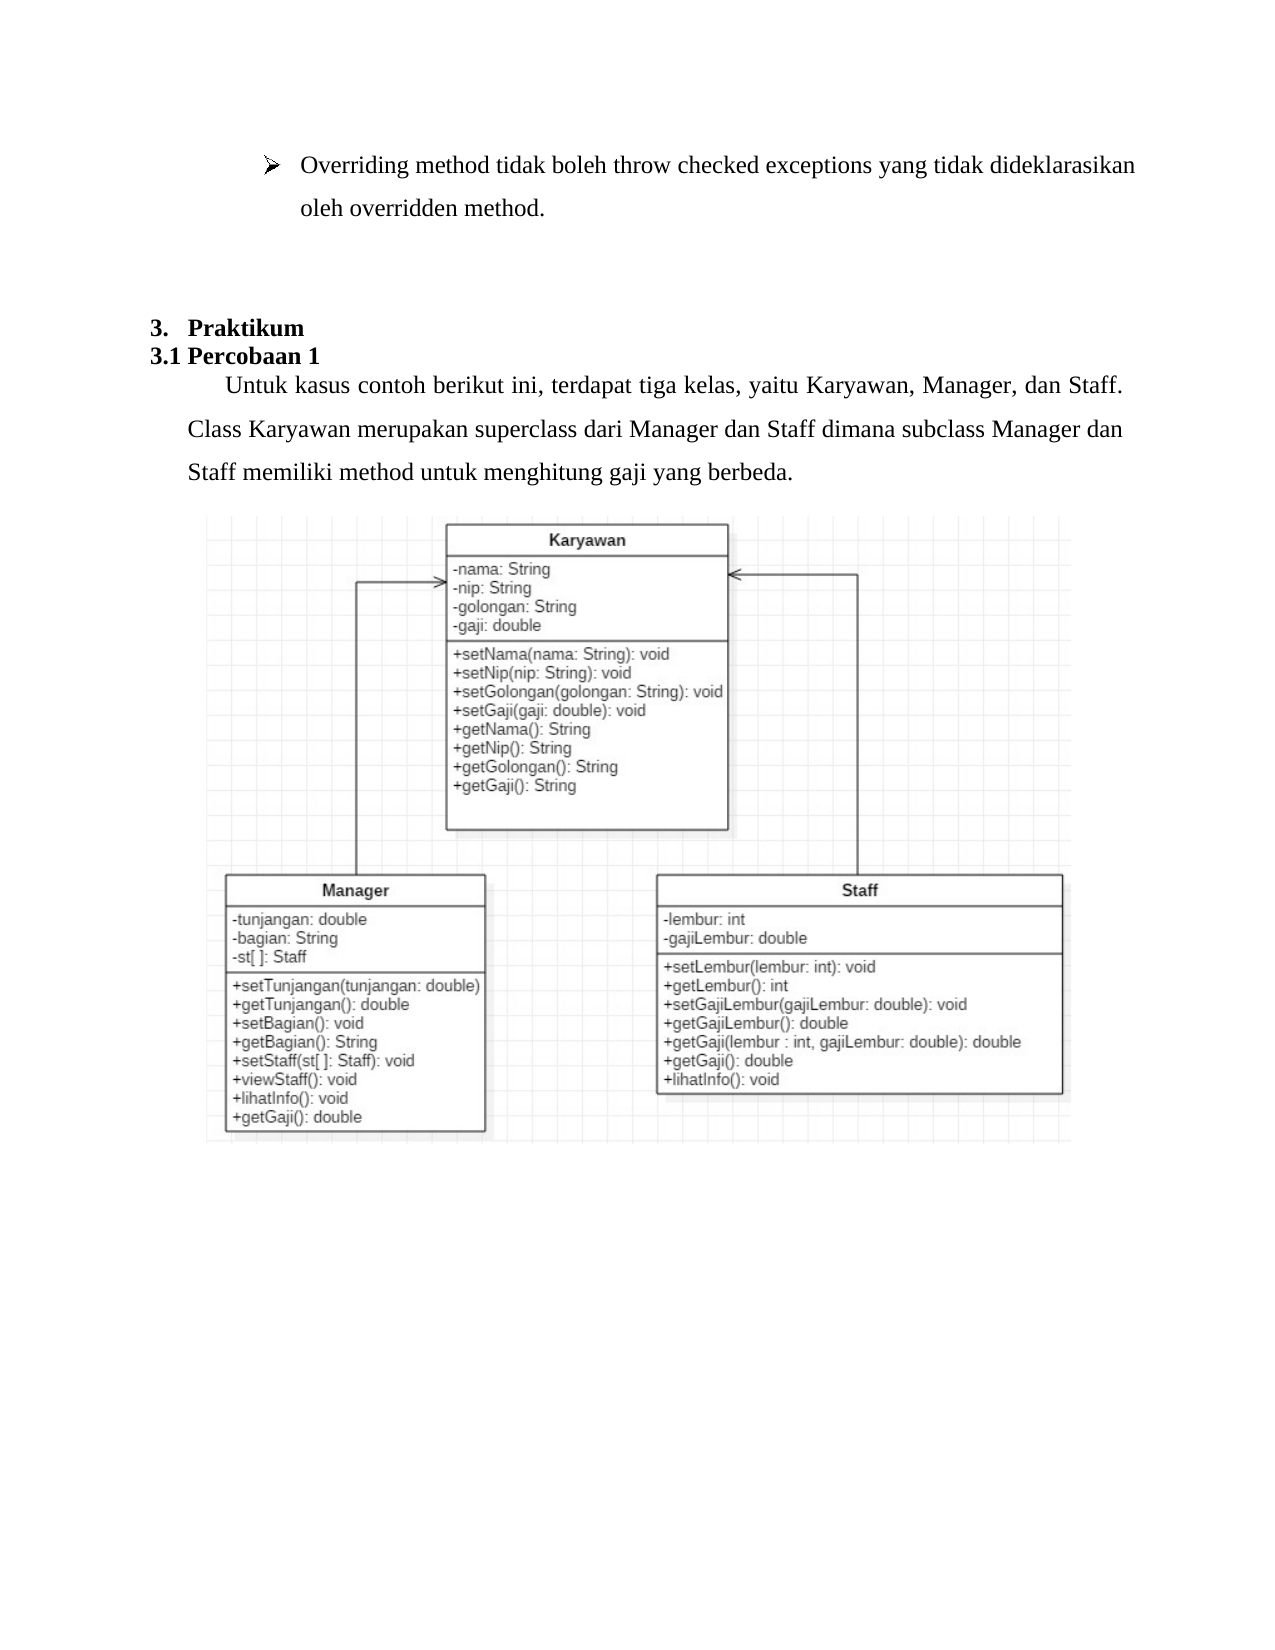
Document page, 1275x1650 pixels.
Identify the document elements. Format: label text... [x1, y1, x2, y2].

picture [262, 151, 303, 179]
text Untuk kasus contoh berikut ini, terdapat tiga kelas, yaitu Karyawan, Manager, dan Staff. Class Karyawan merupakan superclass dari Manager dan Staff dimana subclass Manager dan Staff memiliki method untuk menghitung gaji yang berbeda. [187, 371, 1124, 486]
picture [206, 516, 1072, 1144]
text Overriding method tidak boleh throw checked exceptions yang tidak dideklarasikan oleh overridden method. [300, 150, 1135, 222]
subtitle Praktikum [150, 313, 1135, 341]
list Percobaan 1 [150, 342, 1135, 371]
